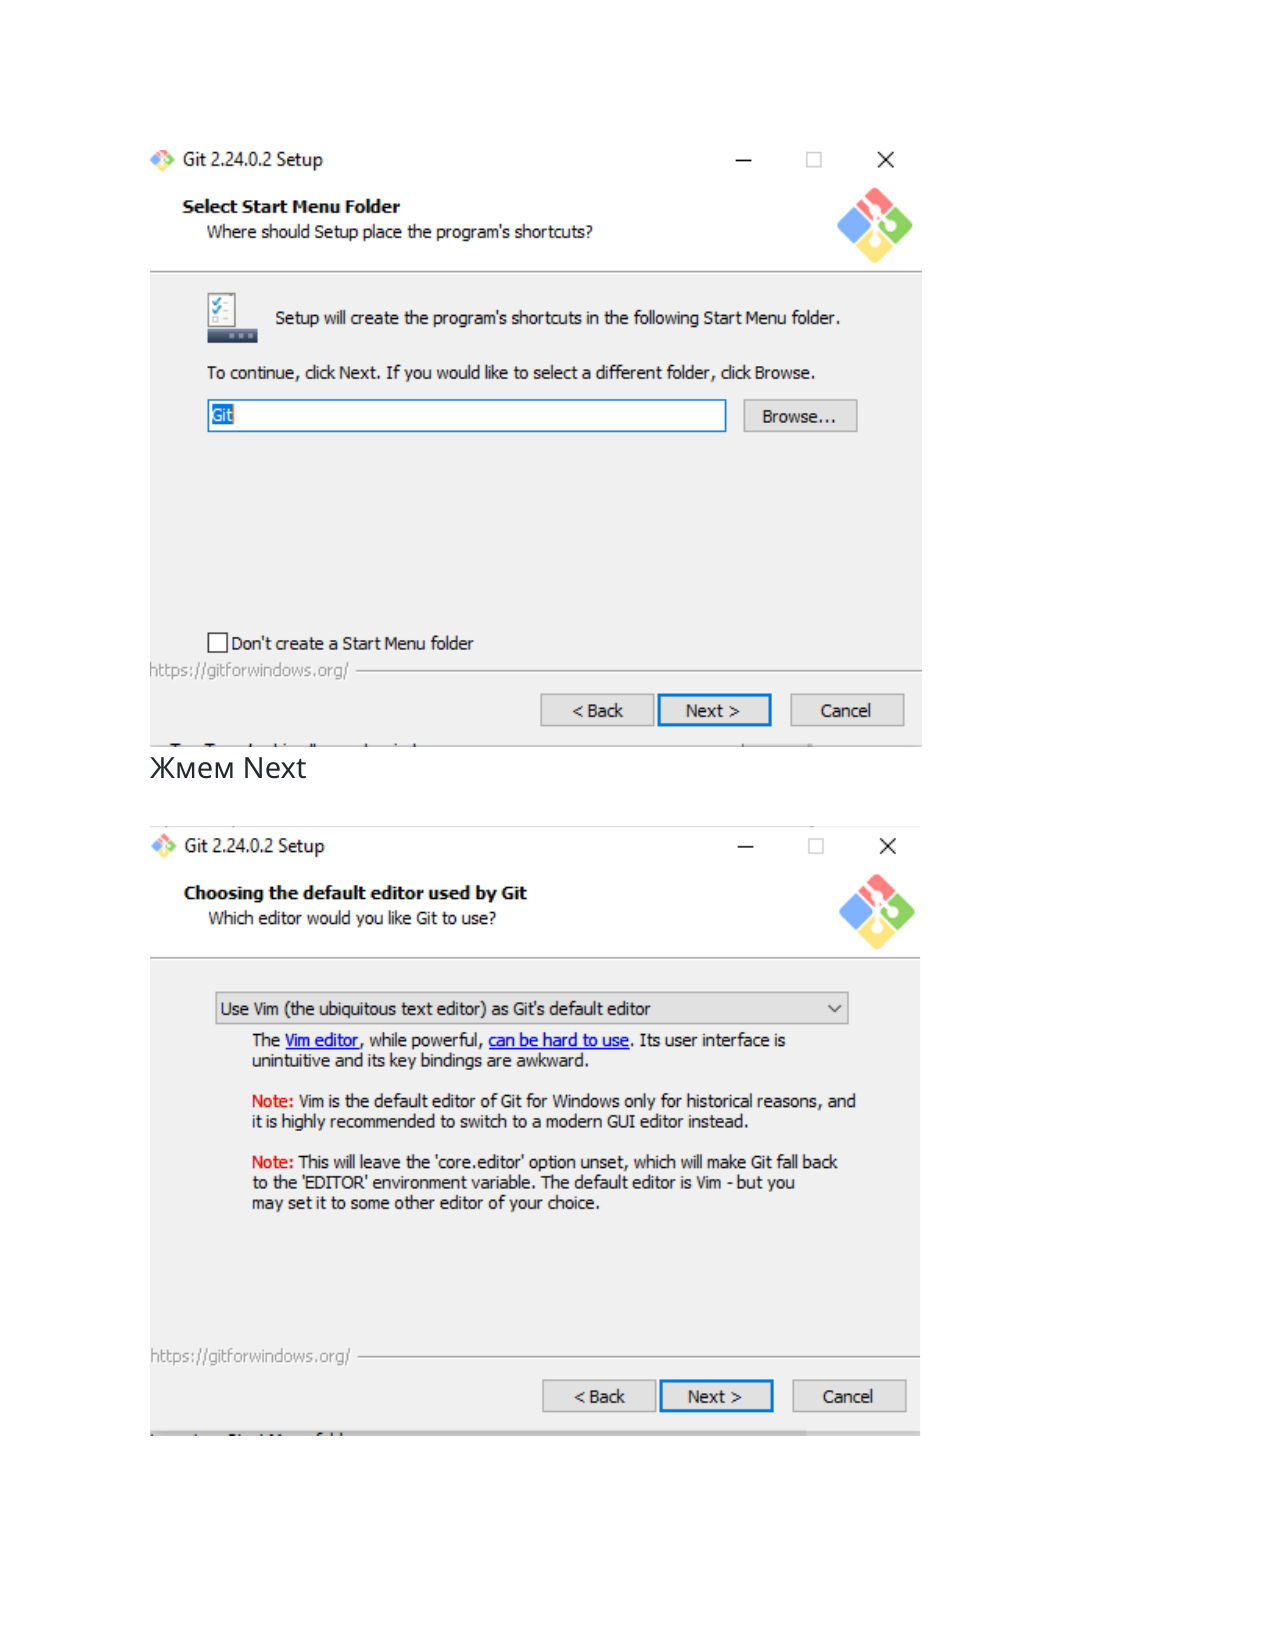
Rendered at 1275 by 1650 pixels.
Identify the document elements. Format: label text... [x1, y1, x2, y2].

text Жмем Next [150, 747, 891, 787]
picture [150, 150, 922, 747]
picture [150, 826, 921, 1436]
